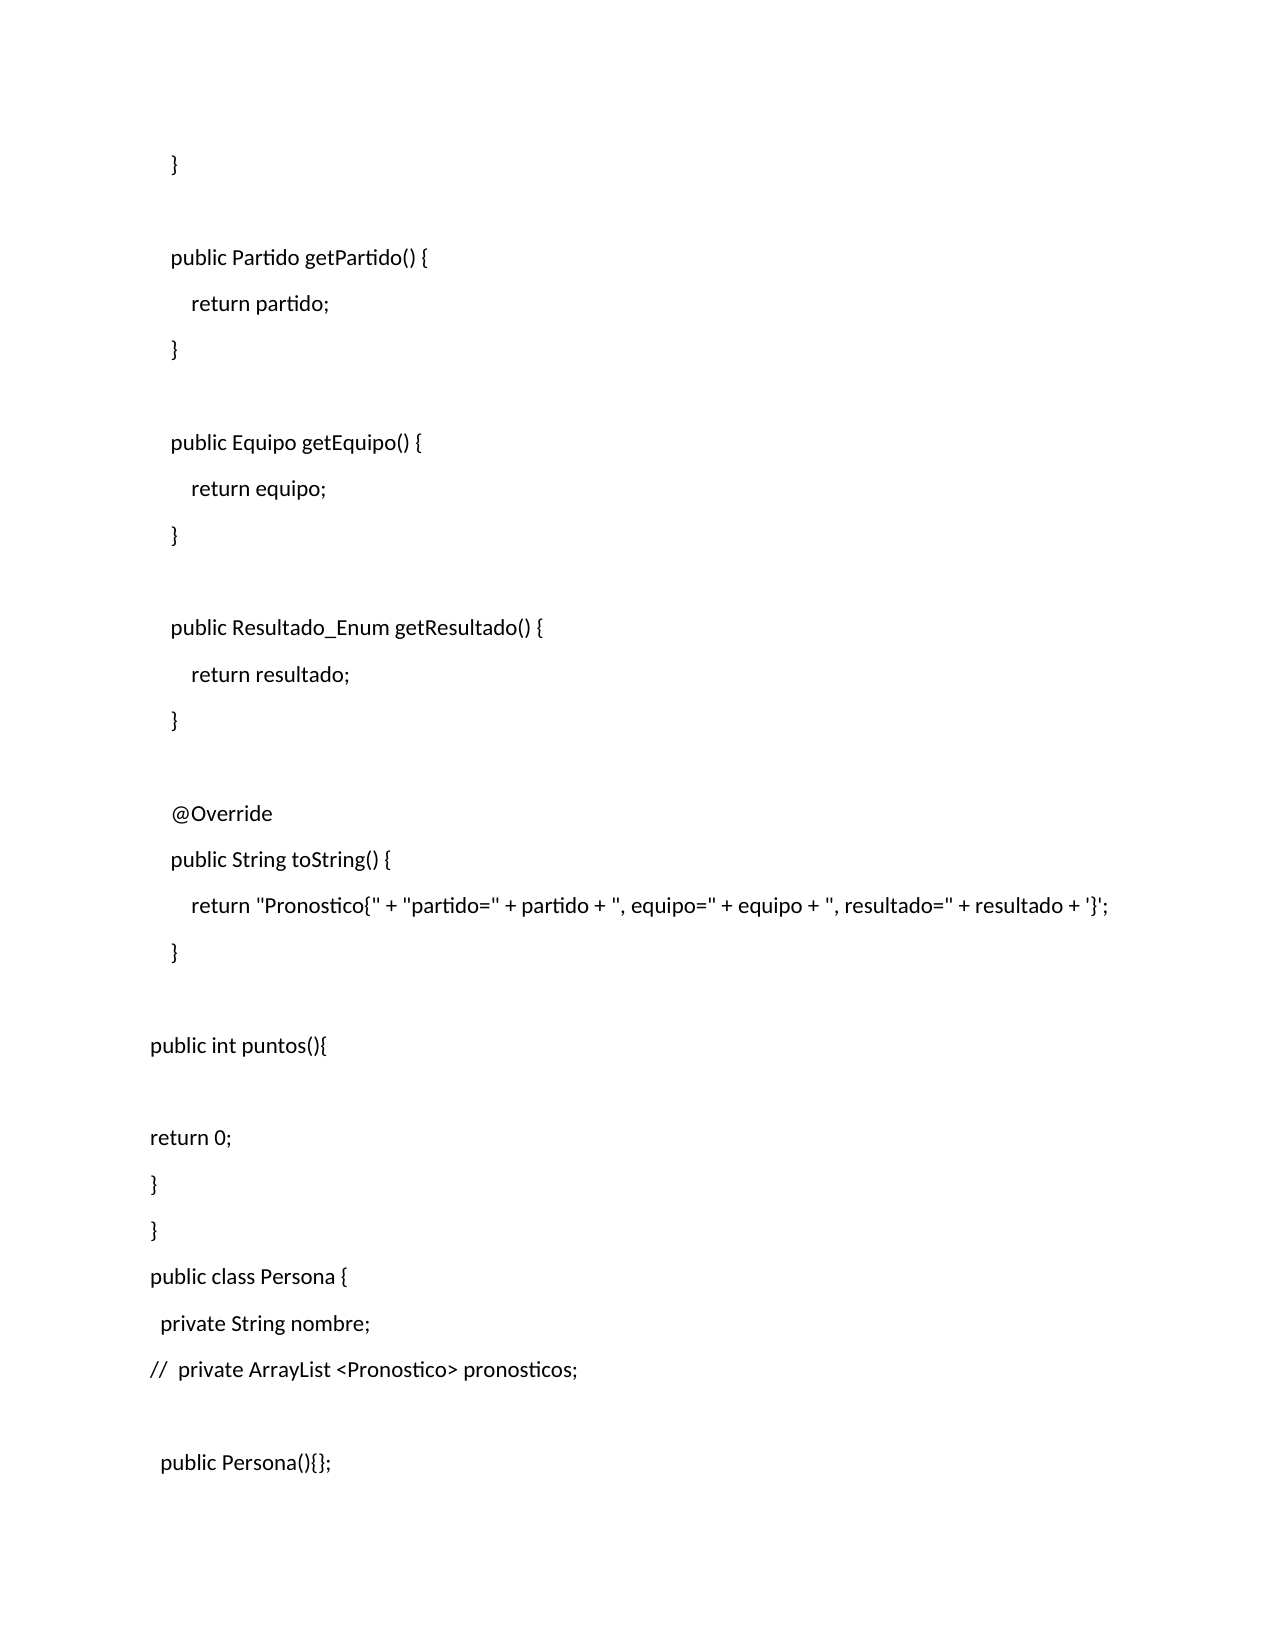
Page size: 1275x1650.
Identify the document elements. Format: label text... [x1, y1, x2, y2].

text return resultado; [150, 660, 1125, 688]
text } [150, 706, 1125, 734]
text public int puntos(){ [150, 1031, 1125, 1059]
text public class Persona { [150, 1262, 1125, 1291]
text } [150, 521, 1125, 549]
text private String nombre; [150, 1309, 1125, 1337]
text } [150, 150, 1125, 178]
text public Partido getPartido() { [150, 243, 1125, 271]
text // private ArrayList <Pronostico> pronosticos; [150, 1355, 1125, 1383]
text } [150, 938, 1125, 966]
text } [150, 1216, 1125, 1244]
text public Equipo getEquipo() { [150, 428, 1125, 456]
text @Override [150, 799, 1125, 827]
text public Persona(){}; [150, 1448, 1125, 1476]
text return "Pronostico{" + "partido=" + partido + ", equipo=" + equipo + ", resultado=" + resultado + '}'; [150, 892, 1125, 920]
text return equipo; [150, 474, 1125, 502]
text } [150, 335, 1125, 363]
text public String toString() { [150, 845, 1125, 873]
text return 0; [150, 1123, 1125, 1151]
text public Resultado_Enum getResultado() { [150, 613, 1125, 642]
text } [150, 1170, 1125, 1198]
text return partido; [150, 289, 1125, 317]
